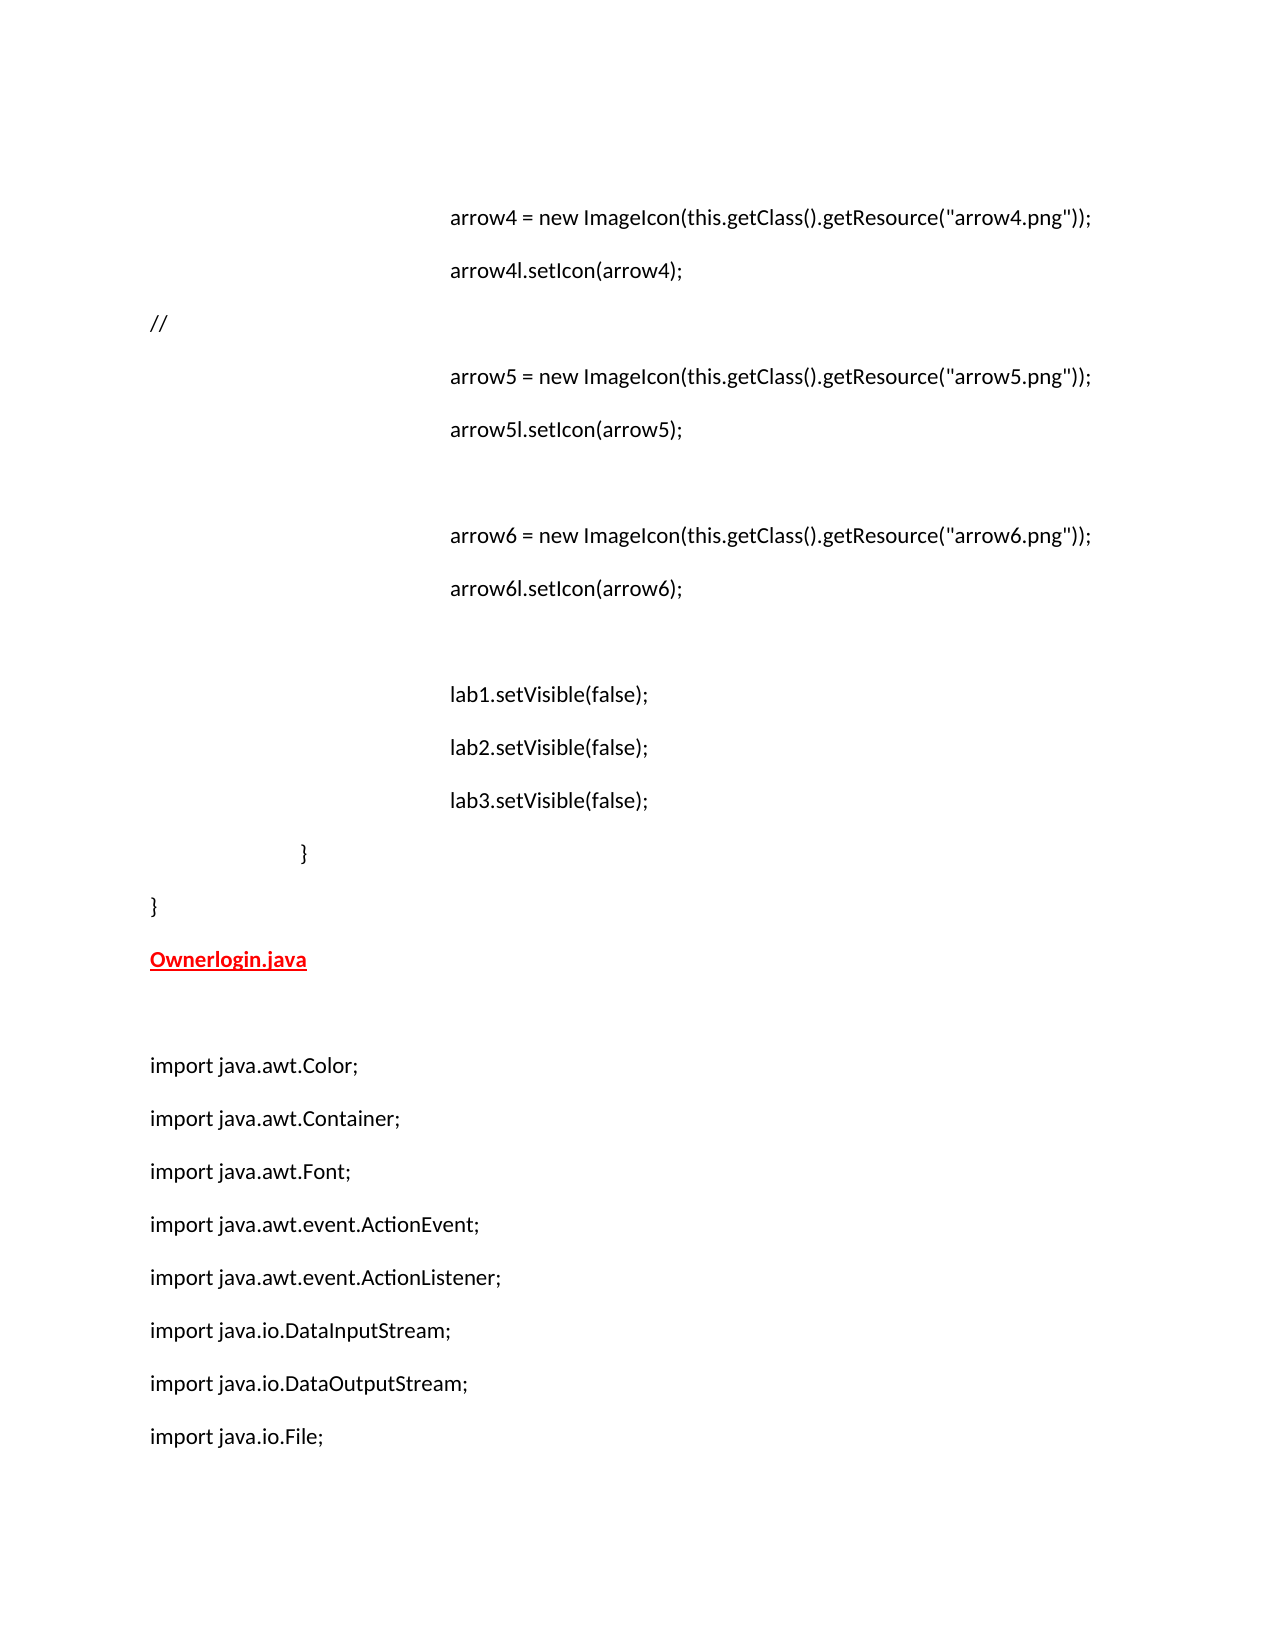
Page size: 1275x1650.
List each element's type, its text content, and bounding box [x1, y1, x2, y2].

text arrow5 = new ImageIcon(this.getClass().getResource("arrow5.png")); [150, 362, 1125, 390]
text arrow6l.setIcon(arrow6); [150, 574, 1125, 602]
text } [150, 839, 1125, 867]
text import java.io.DataInputStream; [150, 1316, 1125, 1344]
text arrow4l.setIcon(arrow4); [150, 256, 1125, 284]
text arrow4 = new ImageIcon(this.getClass().getResource("arrow4.png")); [150, 203, 1125, 231]
text import java.awt.Color; [150, 1051, 1125, 1079]
text arrow6 = new ImageIcon(this.getClass().getResource("arrow6.png")); [150, 521, 1125, 549]
text lab2.setVisible(false); [150, 733, 1125, 761]
text import java.io.File; [150, 1422, 1125, 1451]
text } [150, 892, 1125, 920]
text import java.awt.Font; [150, 1157, 1125, 1185]
text arrow5l.setIcon(arrow5); [150, 415, 1125, 443]
text import java.awt.Container; [150, 1104, 1125, 1132]
text lab1.setVisible(false); [150, 680, 1125, 708]
text import java.awt.event.ActionListener; [150, 1263, 1125, 1291]
text // [150, 309, 1125, 337]
text lab3.setVisible(false); [150, 786, 1125, 814]
text Ownerlogin.java [150, 945, 1125, 973]
text import java.awt.event.ActionEvent; [150, 1210, 1125, 1238]
text import java.io.DataOutputStream; [150, 1369, 1125, 1397]
